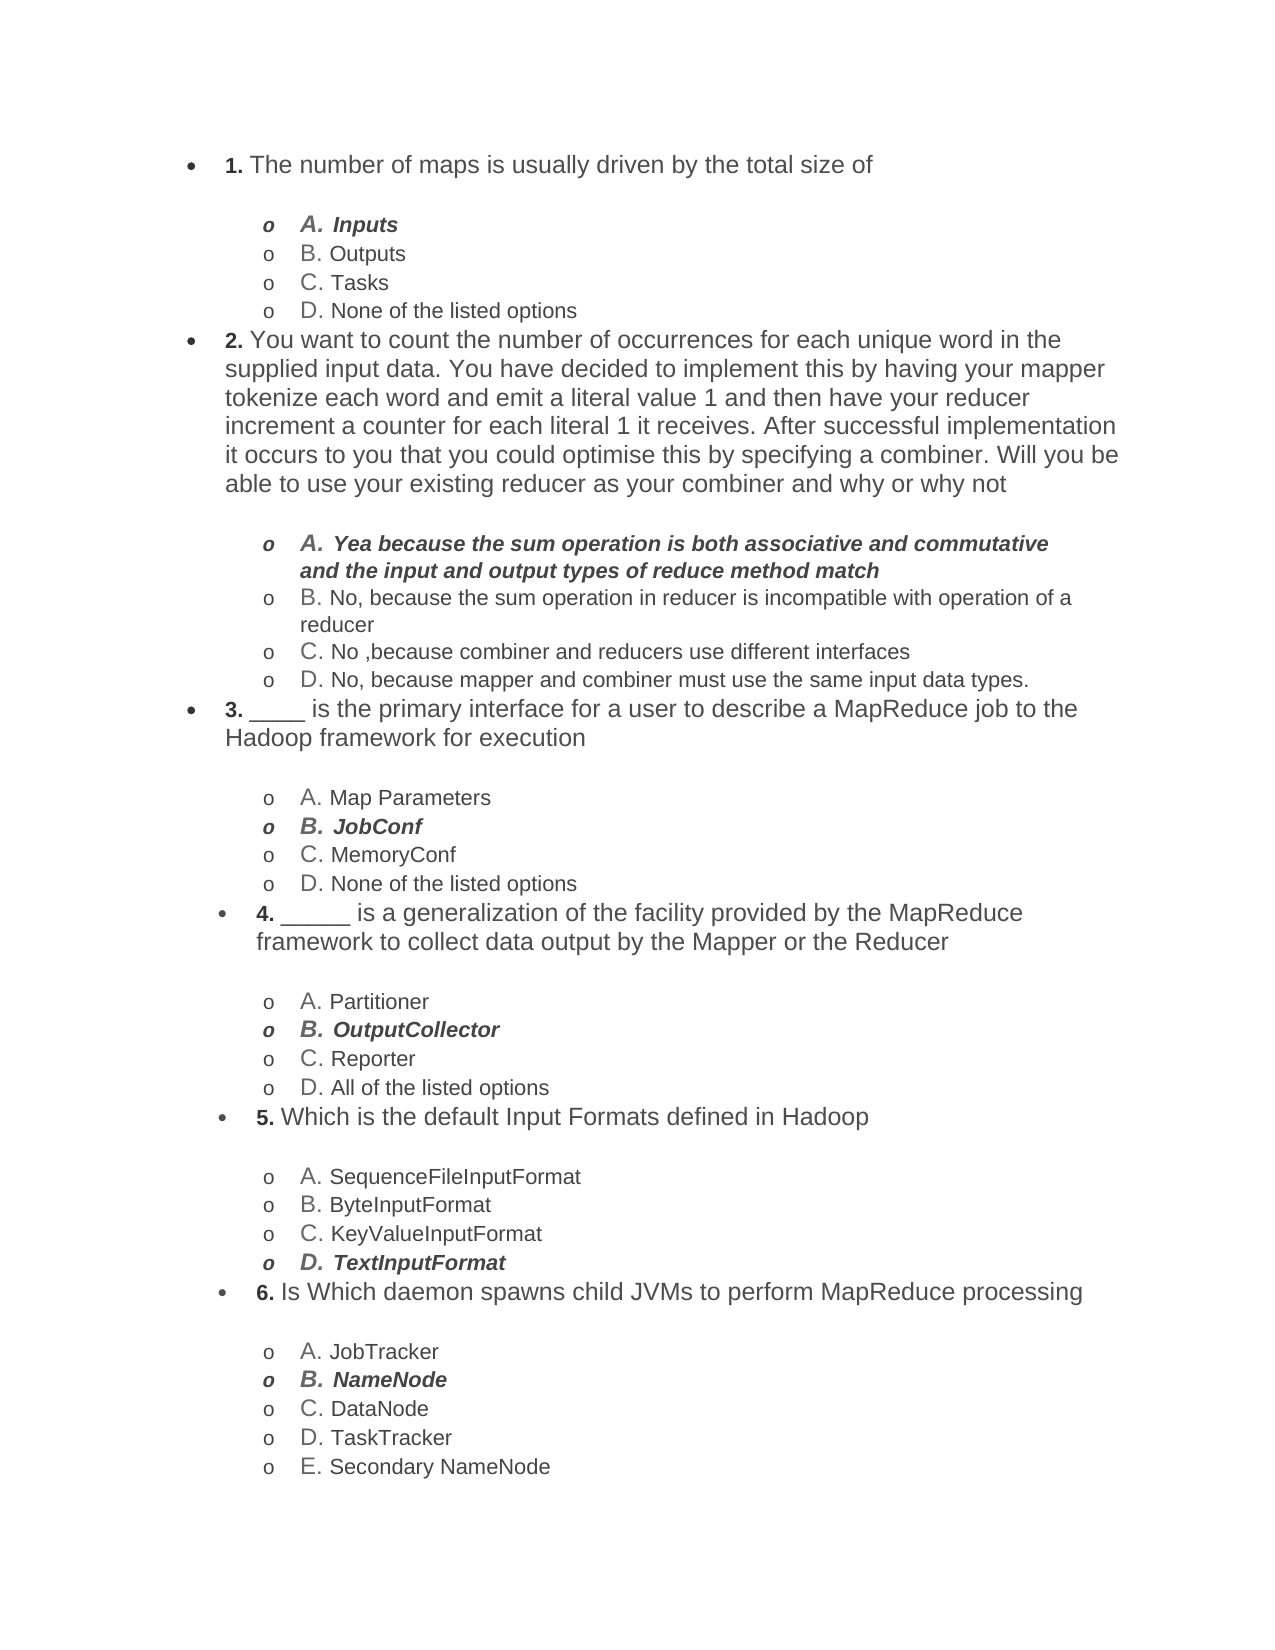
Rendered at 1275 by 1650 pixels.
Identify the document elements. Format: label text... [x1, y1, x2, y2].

list A. Map Parameters [262, 783, 1086, 812]
list D. All of the listed options [262, 1073, 1086, 1102]
list C. Tasks [262, 267, 1086, 296]
list A. Yea because the sum operation is both associative and commutative and the input and output types of reduce method match [262, 529, 1086, 583]
list B. OutputCollector [262, 1015, 1086, 1044]
list D. None of the listed options [262, 869, 1086, 898]
list C. KeyValueInputFormat [262, 1219, 1086, 1248]
list C. MemoryConf [262, 840, 1086, 869]
list 6. Is Which daemon spawns child JVMs to perform MapReduce processing [219, 1277, 1125, 1305]
list D. TextInputFormat [262, 1248, 1086, 1277]
list A. JobTracker [262, 1337, 1086, 1365]
list 2. You want to count the number of occurrences for each unique word in the supplied input data. You have decided to implement this by having your mapper tokenize each word and emit a literal value 1 and then have your reducer increment a counter for each literal 1 it receives. After successful implementation it occurs to you that you could optimise this by specifying a combiner. Will you be able to use your existing reducer as your combiner and why or why not [187, 325, 1125, 497]
list 5. Which is the default Input Formats defined in Hadoop [219, 1102, 1125, 1130]
list D. No, because mapper and combiner must use the same input data types. [262, 665, 1086, 694]
list B. JobConf [262, 812, 1086, 840]
list D. None of the listed options [262, 296, 1086, 325]
list A. SequenceFileInputFormat [262, 1162, 1086, 1190]
list C. Reporter [262, 1044, 1086, 1073]
list B. ByteInputFormat [262, 1190, 1086, 1219]
list A. Inputs [262, 210, 1086, 239]
list 3. ____ is the primary interface for a user to describe a MapReduce job to the Hadoop framework for execution [187, 694, 1125, 752]
list 1. The number of maps is usually driven by the total size of [187, 150, 1125, 179]
list D. TaskTracker [262, 1423, 1086, 1452]
list C. DataNode [262, 1394, 1086, 1423]
list 4. _____ is a generalization of the facility provided by the MapReduce framework to collect data output by the Mapper or the Reducer [219, 898, 1125, 955]
list C. No ,because combiner and reducers use different interfaces [262, 637, 1086, 665]
list B. NameNode [262, 1365, 1086, 1394]
list A. Partitioner [262, 987, 1086, 1015]
list B. Outputs [262, 239, 1086, 267]
list E. Secondary NameNode [262, 1452, 1086, 1480]
list B. No, because the sum operation in reducer is incompatible with operation of a reducer [262, 583, 1086, 637]
